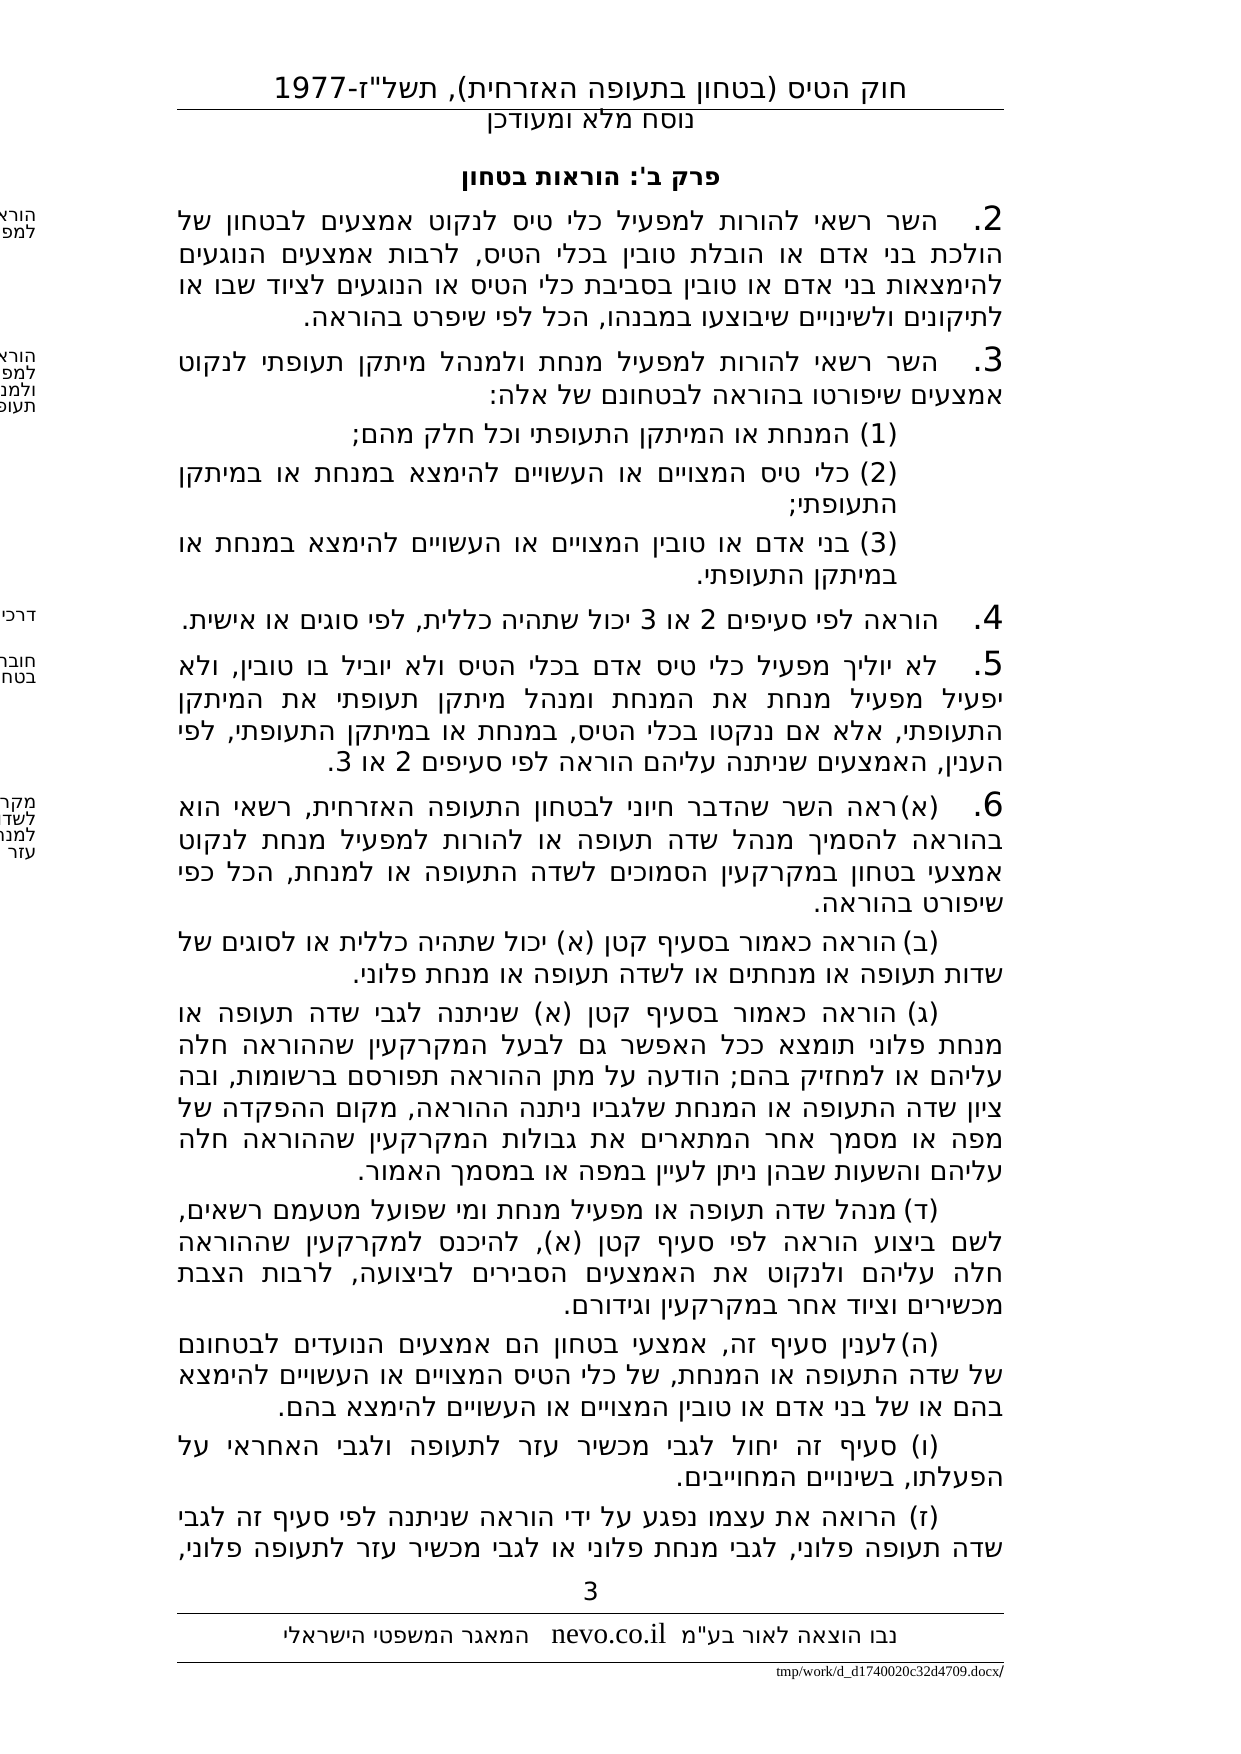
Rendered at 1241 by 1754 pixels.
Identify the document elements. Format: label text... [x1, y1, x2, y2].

text (ב) הוראה כאמור בסעיף קטן (א) יכול שתהיה כללית או לסוגים של שדות תעופה או מנחתים או לשדה תעופה או מנחת פלוני. [177, 927, 1004, 990]
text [177, 1501, 1004, 1564]
text (3) בני אדם או טובין המצויים או העשויים להימצא במנחת או במיתקן התעופתי. [177, 528, 898, 591]
text (1) המנחת או המיתקן התעופתי וכל חלק מהם; [177, 418, 898, 449]
text 6. (א) ראה השר שהדבר חיוני לבטחון התעופה האזרחית, רשאי הוא בהוראה להסמיך מנהל שדה תעופה או להורות למפעיל מנחת לנקוט אמצעי בטחון במקרקעין הסמוכים לשדה התעופה או למנחת, הכל כפי שיפורט בהוראה. [177, 786, 1004, 919]
text 4. הוראה לפי סעיפים 2 או 3 יכול שתהיה כללית, לפי סוגים או אישית. [177, 598, 1004, 637]
text (ה) לענין סעיף זה, אמצעי בטחון הם אמצעים הנועדים לבטחונם של שדה התעופה או המנחת, של כלי הטיס המצויים או העשויים להימצא בהם או של בני אדם או טובין המצויים או העשויים להימצא בהם. [177, 1328, 1004, 1423]
text (ו) סעיף זה יחול לגבי מכשיר עזר לתעופה ולגבי האחראי על הפעלתו, בשינויים המחוייבים. [177, 1430, 1004, 1493]
text 5. לא יוליך מפעיל כלי טיס אדם בכלי הטיס ולא יוביל בו טובין, ולא יפעיל מפעיל מנחת את המנחת ומנהל מיתקן תעופתי את המיתקן התעופתי, אלא אם ננקטו בכלי הטיס, במנחת או במיתקן התעופתי, לפי הענין, האמצעים שניתנה עליהם הוראה לפי סעיפים 2 או 3. [177, 645, 1004, 778]
text פרק ב': הוראות בטחון [177, 162, 1004, 192]
text (ג) הוראה כאמור בסעיף קטן (א) שניתנה לגבי שדה תעופה או מנחת פלוני תומצא ככל האפשר גם לבעל המקרקעין שההוראה חלה עליהם או למחזיק בהם; הודעה על מתן ההוראה תפורסם ברשומות, ובה ציון שדה התעופה או המנחת שלגביו ניתנה ההוראה, מקום ההפקדה של מפה או מסמך אחר המתארים את גבולות המקרקעין שההוראה חלה עליהם והשעות שבהן ניתן לעיין במפה או במסמך האמור. [177, 997, 1004, 1187]
text 2. השר רשאי להורות למפעיל כלי טיס לנקוט אמצעים לבטחון של הולכת בני אדם או הובלת טובין בכלי הטיס, לרבות אמצעים הנוגעים להימצאות בני אדם או טובין בסביבת כלי הטיס או הנוגעים לציוד שבו או לתיקונים ולשינויים שיבוצעו במבנהו, הכל לפי שיפרט בהוראה. [177, 199, 1004, 333]
text 3. השר רשאי להורות למפעיל מנחת ולמנהל מיתקן תעופתי לנקוט אמצעים שיפורטו בהוראה לבטחונם של אלה: [177, 340, 1004, 411]
text (2) כלי טיס המצויים או העשויים להימצא במנחת או במיתקן התעופתי; [177, 457, 898, 520]
text (ד) מנהל שדה תעופה או מפעיל מנחת ומי שפועל מטעמם רשאים, לשם ביצוע הוראה לפי סעיף קטן (א), להיכנס למקרקעין שההוראה חלה עליהם ולנקוט את האמצעים הסבירים לביצועה, לרבות הצבת מכשירים וציוד אחר במקרקעין וגידורם. [177, 1194, 1004, 1321]
